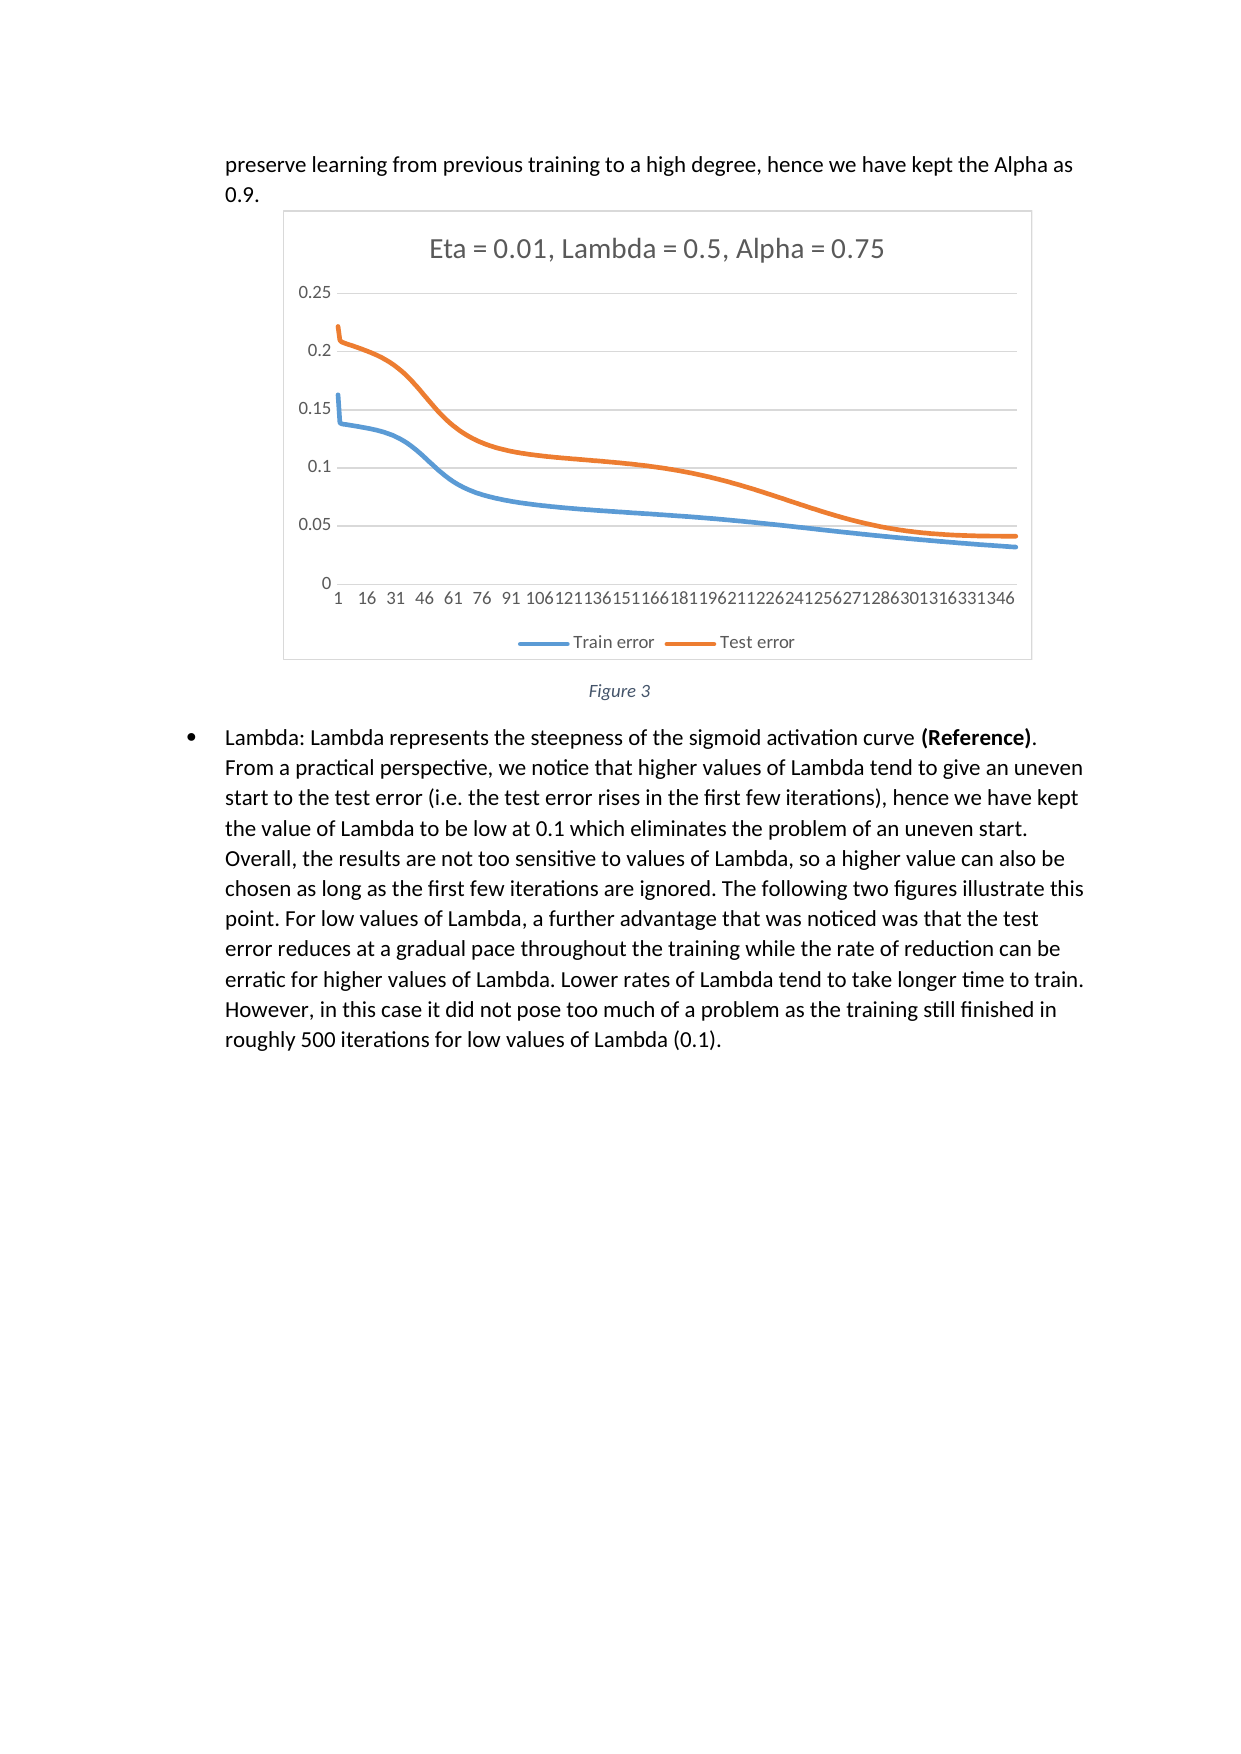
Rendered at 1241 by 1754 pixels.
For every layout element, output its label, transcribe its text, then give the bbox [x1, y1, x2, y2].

list Lambda: Lambda represents the steepness of the sigmoid activation curve (Reference). From a practical perspective, we notice that higher values of Lambda tend to give an uneven start to the test error (i.e. the test error rises in the first few iterations), hence we have kept the value of Lambda to be low at 0.1 which eliminates the problem of an uneven start. Overall, the results are not too sensitive to values of Lambda, so a higher value can also be chosen as long as the first few iterations are ignored. The following two figures illustrate this point. For low values of Lambda, a further advantage that was noticed was that the test error reduces at a gradual pace throughout the training while the rate of reduction can be erratic for higher values of Lambda. Lower rates of Lambda tend to take longer time to train. However, in this case it did not pose too much of a problem as the training still finished in roughly 500 iterations for low values of Lambda (0.1). [187, 723, 1090, 1053]
